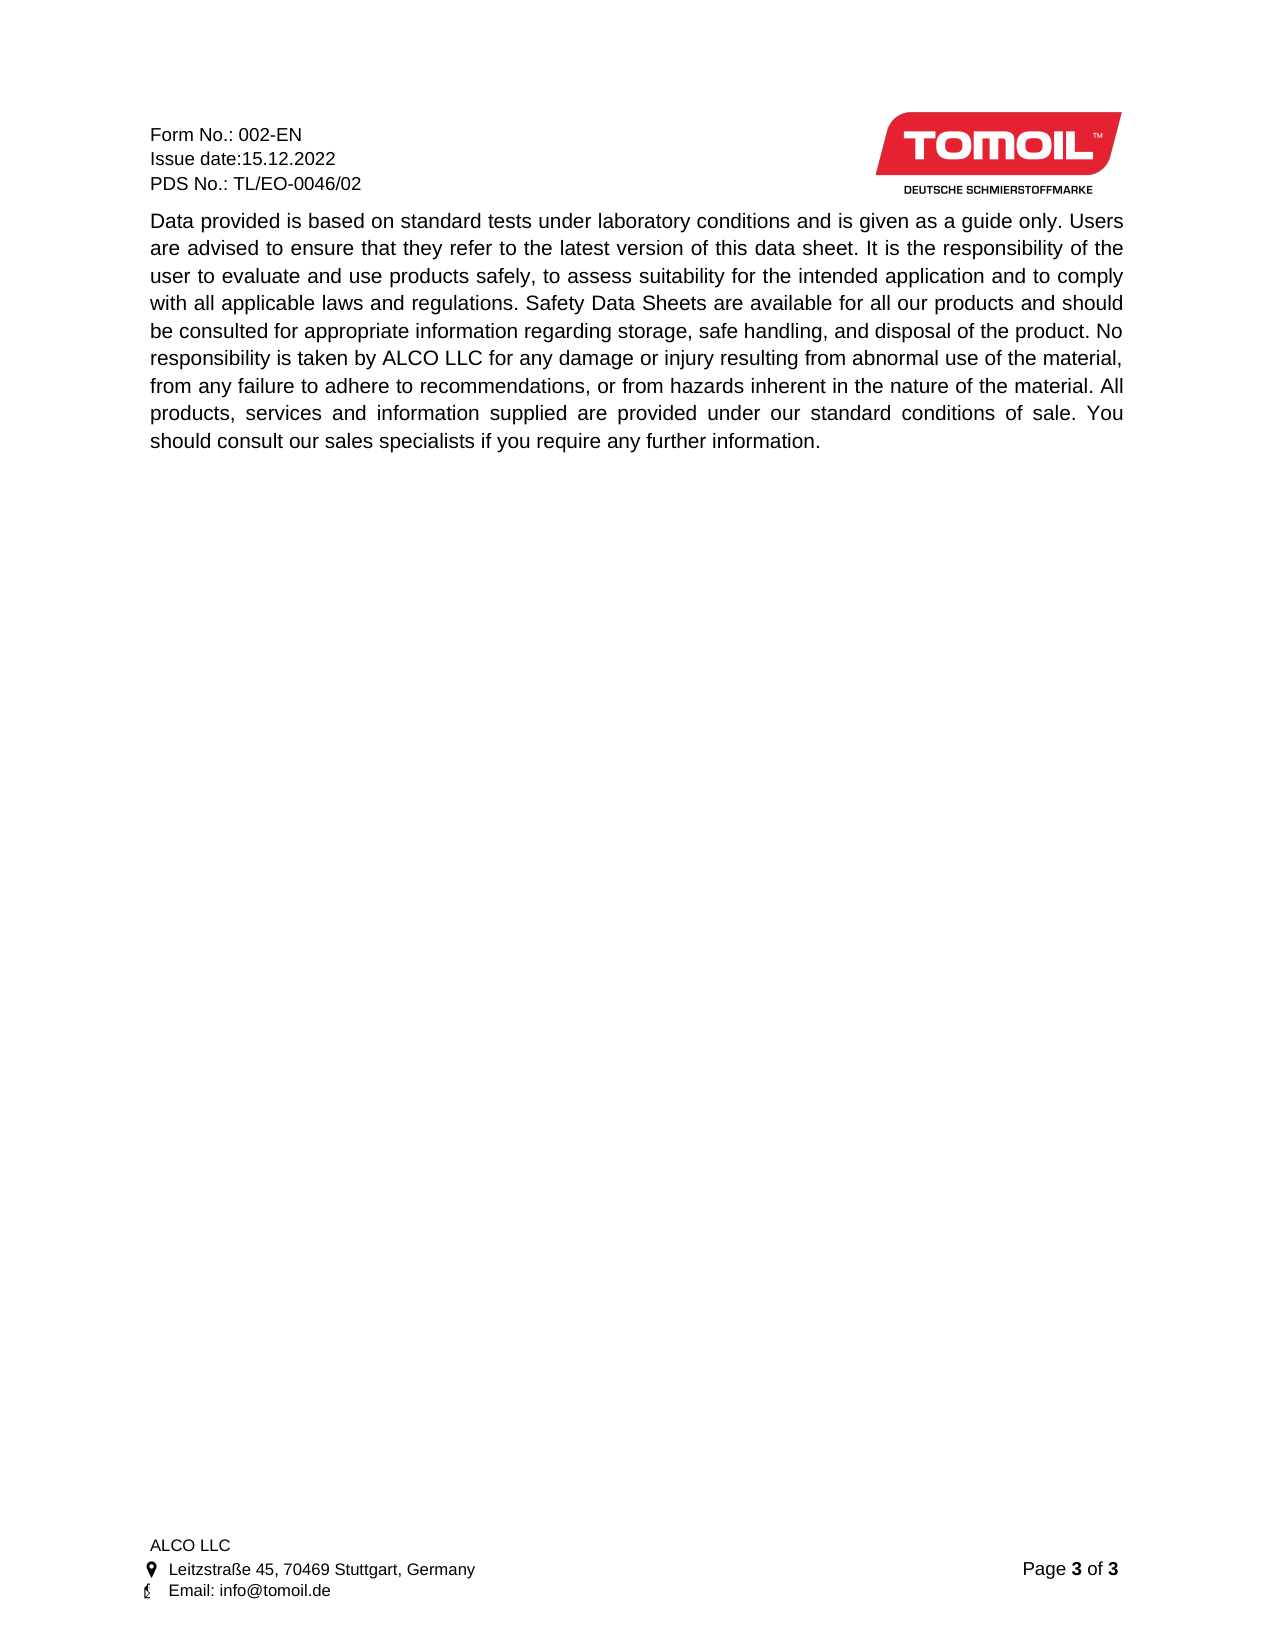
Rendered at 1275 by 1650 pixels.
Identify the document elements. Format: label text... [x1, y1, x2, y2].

picture [871, 73, 1125, 209]
picture [141, 1558, 163, 1599]
